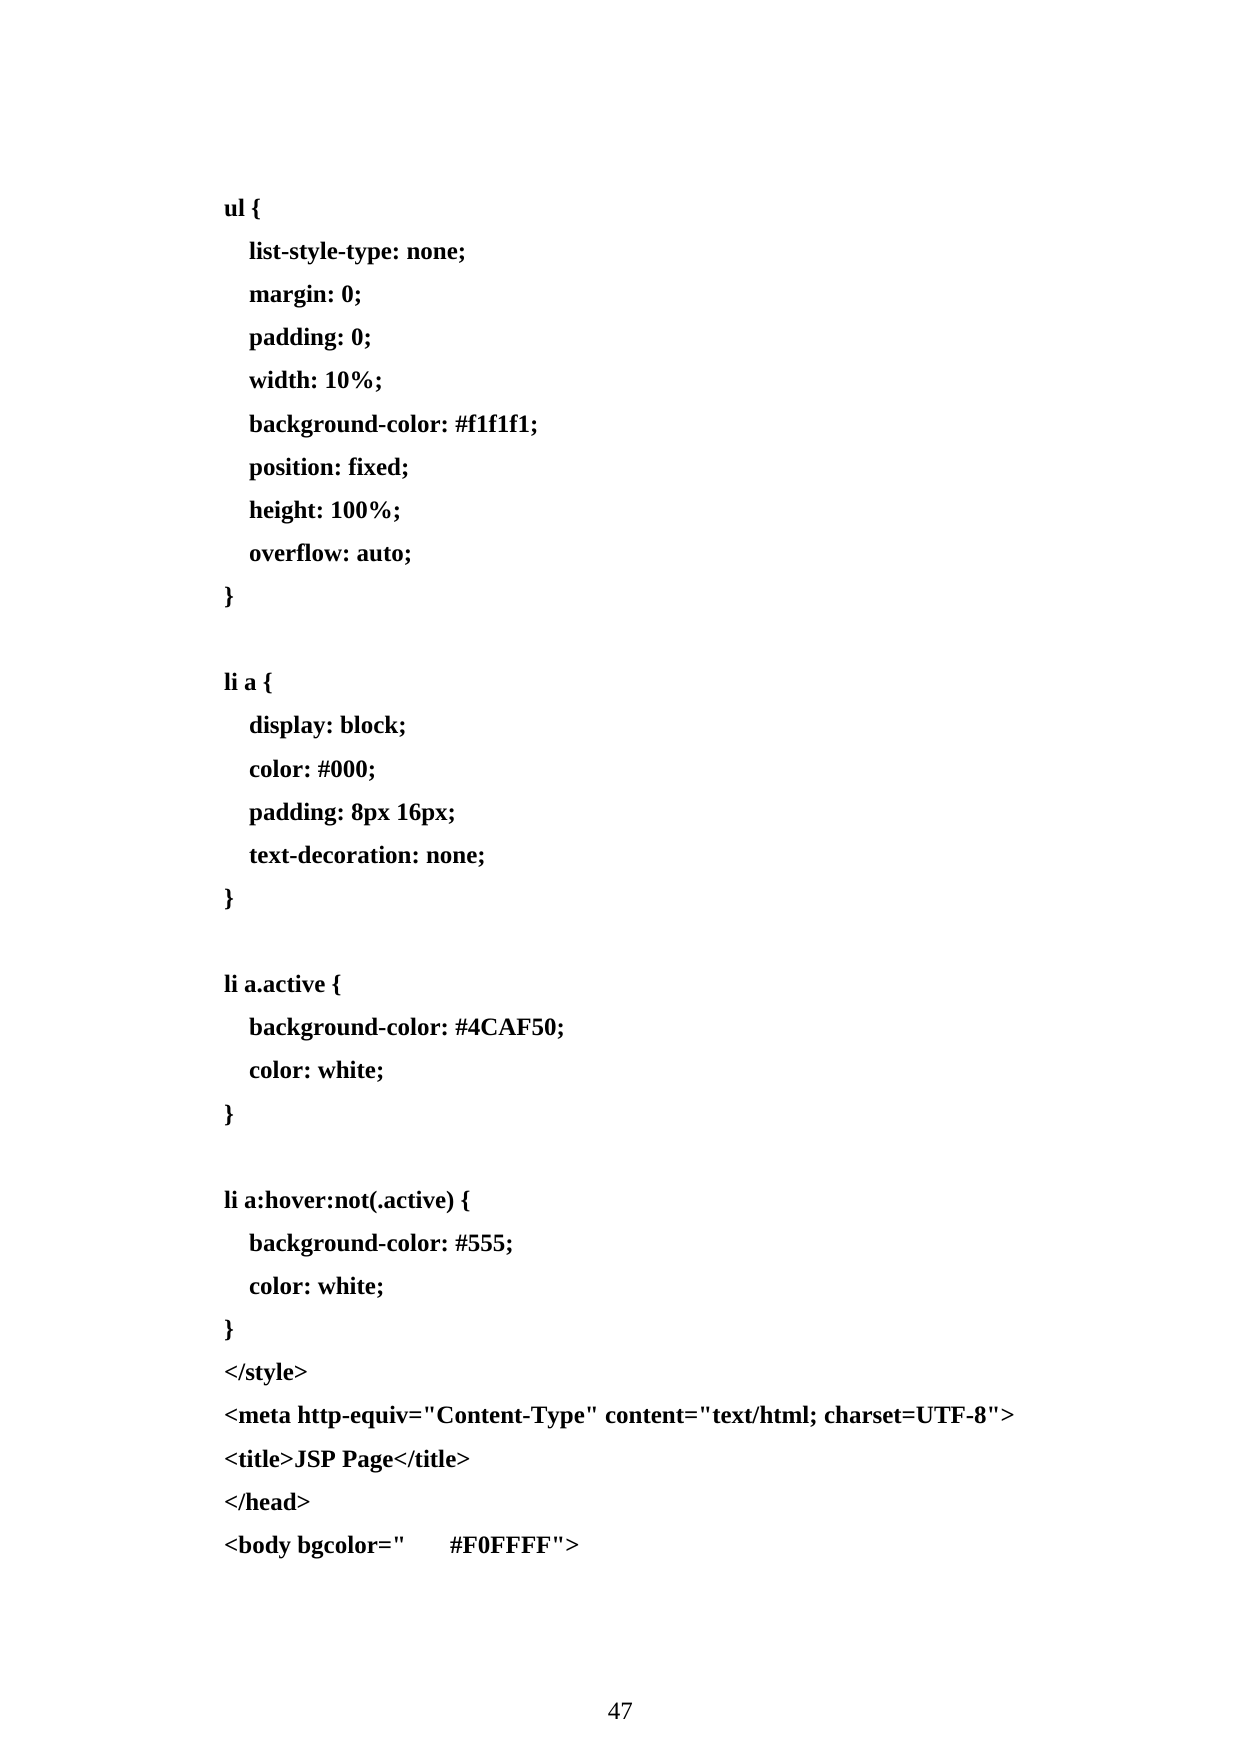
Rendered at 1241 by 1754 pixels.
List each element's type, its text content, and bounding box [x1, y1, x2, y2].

text } [224, 883, 1016, 912]
text color: white; [224, 1056, 1016, 1084]
text list-style-type: none; [224, 236, 1016, 265]
text } [224, 1314, 1016, 1343]
text <meta http-equiv="Content-Type" content="text/html; charset=UTF-8"> [224, 1401, 1016, 1429]
text } [224, 1099, 1016, 1127]
text } [224, 581, 1016, 610]
text padding: 0; [224, 322, 1016, 351]
text <title>JSP Page</title> [224, 1444, 1016, 1472]
text background-color: #4CAF50; [224, 1012, 1016, 1041]
text width: 10%; [224, 366, 1016, 394]
text color: white; [224, 1271, 1016, 1300]
text li a:hover:not(.active) { [224, 1185, 1016, 1214]
text text-decoration: none; [224, 840, 1016, 869]
text <body bgcolor=" #F0FFFF"> [224, 1530, 1016, 1559]
text </style> [224, 1357, 1016, 1386]
text </head> [224, 1487, 1016, 1516]
text li a { [224, 667, 1016, 696]
text position: fixed; [224, 452, 1016, 481]
text display: block; [224, 711, 1016, 739]
text margin: 0; [224, 279, 1016, 308]
text overflow: auto; [224, 538, 1016, 567]
text background-color: #f1f1f1; [224, 409, 1016, 437]
text li a.active { [224, 969, 1016, 998]
text background-color: #555; [224, 1228, 1016, 1257]
text padding: 8px 16px; [224, 797, 1016, 826]
text ul { [224, 193, 1016, 222]
text height: 100%; [224, 495, 1016, 524]
text color: #000; [224, 754, 1016, 782]
